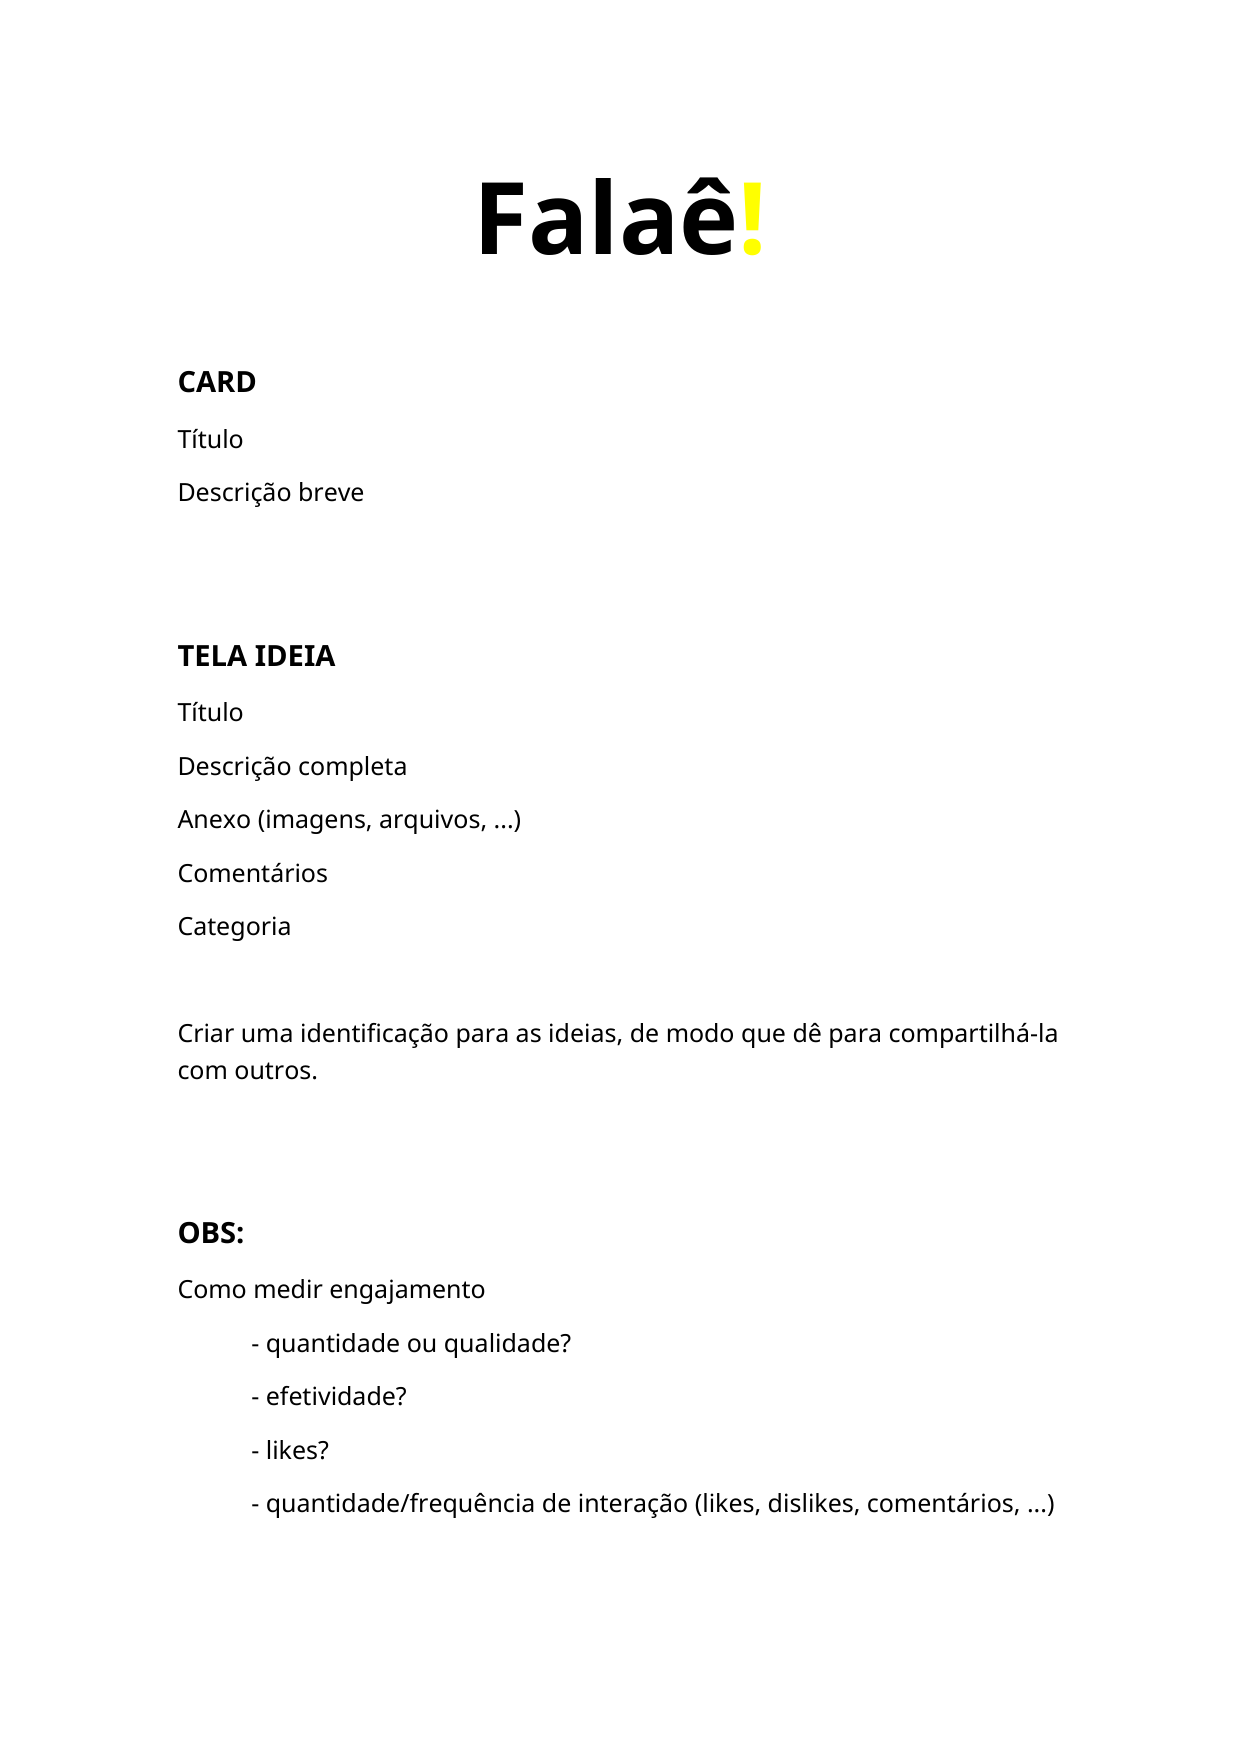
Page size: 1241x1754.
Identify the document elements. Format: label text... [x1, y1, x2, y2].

text Falaê! [177, 148, 1063, 284]
text Como medir engajamento [177, 1272, 1063, 1306]
text OBS: [177, 1213, 1063, 1252]
text - efetividade? [177, 1379, 1063, 1413]
text Comentários [177, 855, 1063, 889]
text Título [177, 694, 1063, 728]
text - quantidade/frequência de interação (likes, dislikes, comentários, ...) [177, 1486, 1063, 1520]
text TELA IDEIA [177, 635, 1063, 675]
text - quantidade ou qualidade? [177, 1326, 1063, 1359]
text Criar uma identificação para as ideias, de modo que dê para compartilhá-la com outros. [177, 1016, 1063, 1086]
text Anexo (imagens, arquivos, ...) [177, 802, 1063, 836]
text CARD [177, 362, 1063, 401]
text Título [177, 421, 1063, 455]
text - likes? [177, 1432, 1063, 1466]
text Categoria [177, 909, 1063, 943]
text Descrição breve [177, 475, 1063, 509]
text Descrição completa [177, 748, 1063, 782]
